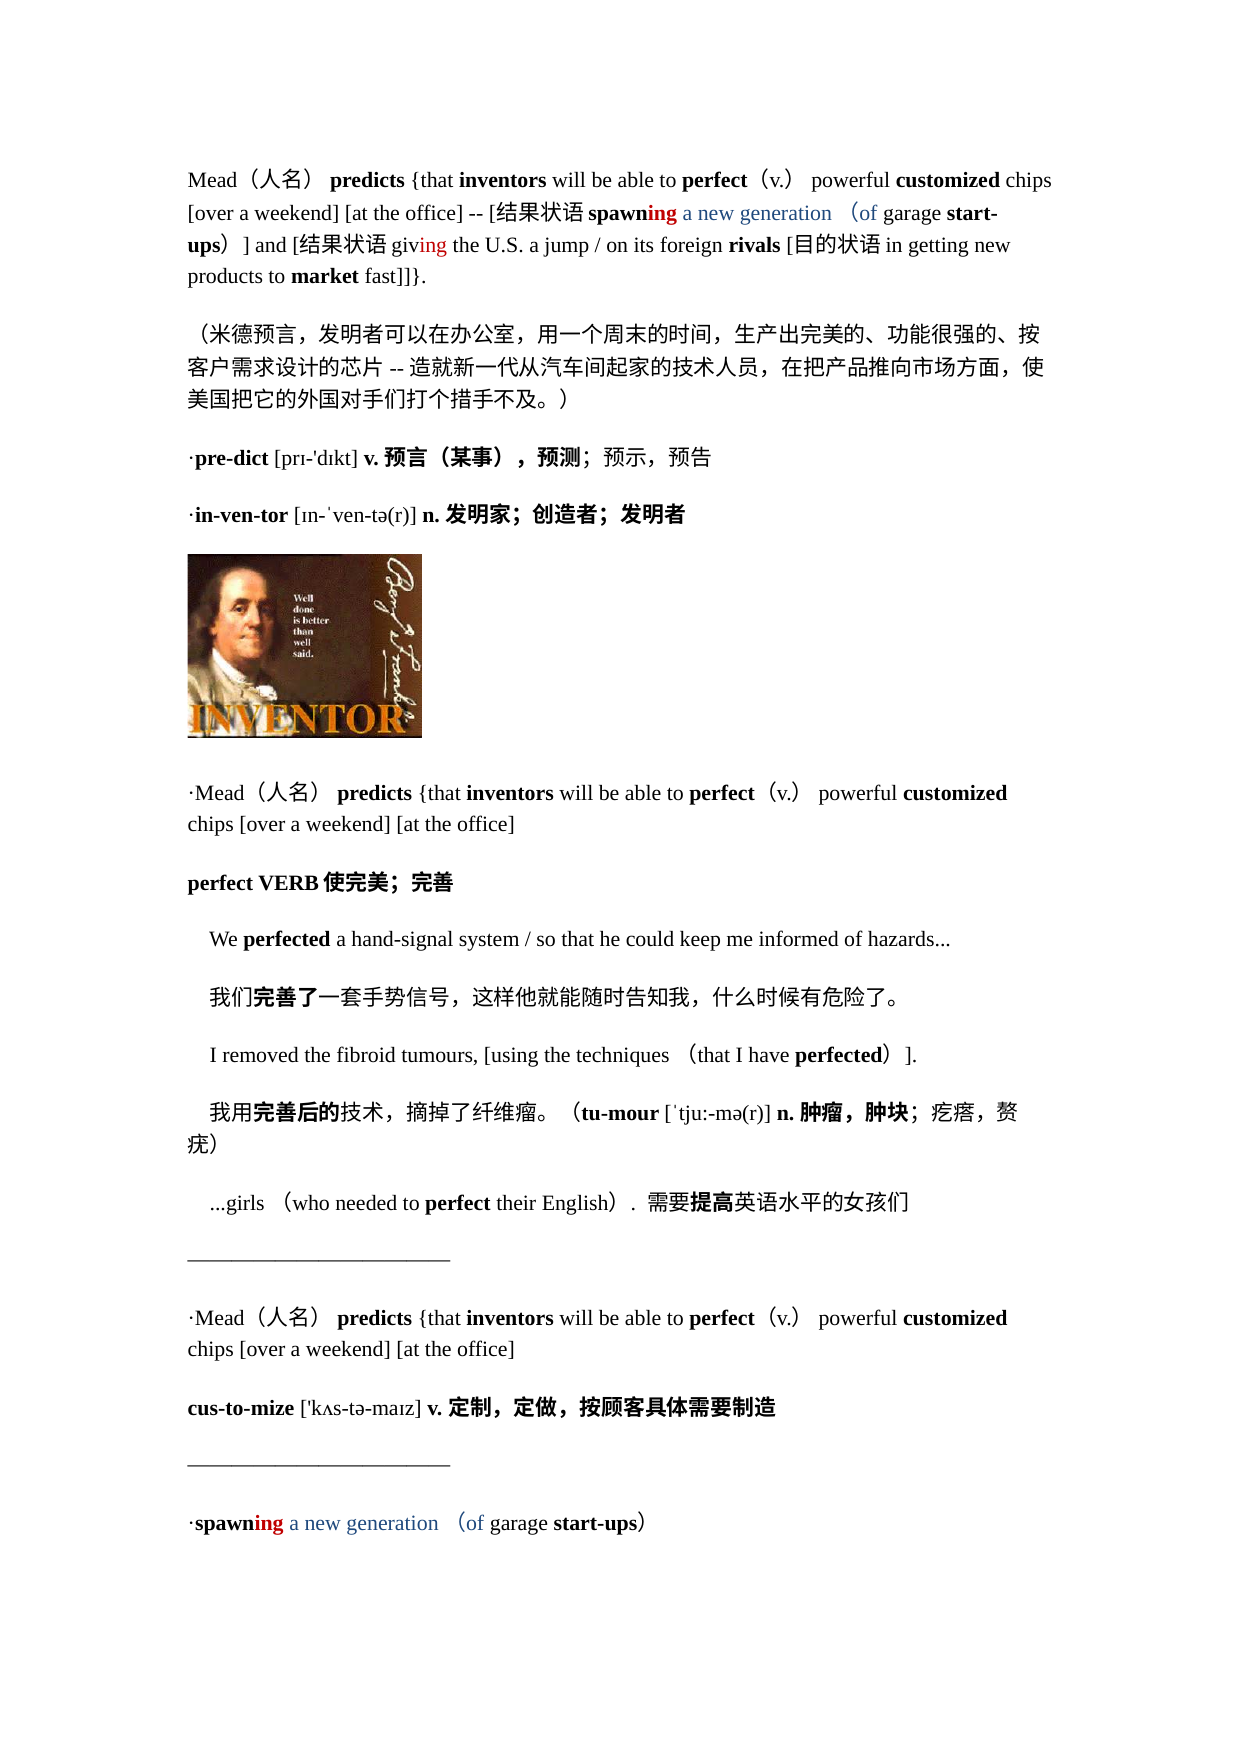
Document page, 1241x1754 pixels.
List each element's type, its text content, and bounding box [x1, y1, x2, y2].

text ———————————— [187, 1447, 1053, 1479]
text ·pre-dict [prɪ-'dɪkt] v. 预言（某事），预测；预示，预告 [187, 439, 1053, 472]
text 我用完善后的技术，摘掉了纤维瘤。（tu-mour [ˈtju:-mə(r)] n. 肿瘤，肿块；疙瘩，赘疣） [187, 1094, 1053, 1159]
text （米德预言，发明者可以在办公室，用一个周末的时间，生产出完美的、功能很强的、按客户需求设计的芯片 -- 造就新一代从汽车间起家的技术人员，在把产品推向市场方面，使美国把它的外国对手们打个措手不及。） [187, 317, 1053, 414]
text ·spawning a new generation （of garage start-ups） [187, 1504, 1053, 1537]
text I removed the fibroid tumours, [using the techniques （that I have perfected）]. [187, 1037, 1053, 1069]
text We perfected a hand-signal system / so that he could keep me informed of hazards... [187, 922, 1053, 954]
text cus-to-mize ['kʌs-tə-maɪz] v. 定制，定做，按顾客具体需要制造 [187, 1389, 1053, 1422]
text 我们完善了一套手势信号，这样他就能随时告知我，什么时候有危险了。 [187, 979, 1053, 1012]
text ·Mead（人名） predicts {that inventors will be able to perfect（v.） powerful customized chips [over a weekend] [at the office] [187, 1299, 1053, 1364]
picture [187, 554, 422, 738]
text ·Mead（人名） predicts {that inventors will be able to perfect（v.） powerful customized chips [over a weekend] [at the office] [187, 774, 1053, 839]
text ———————————— [187, 1242, 1053, 1274]
text ·in-ven-tor [ɪn-ˈven-tə(r)] n. 发明家；创造者；发明者 [187, 497, 1053, 529]
text perfect VERB使完美；完善 [187, 864, 1053, 897]
text Mead（人名） predicts {that inventors will be able to perfect（v.） powerful customized chips [over a weekend] [at the office] -- [结果状语spawning a new generation （of garage start-ups）] and [结果状语giving the U.S. a jump / on its foreign rivals [目的状语in getting new products to market fast]]}. [187, 162, 1053, 292]
text ...girls （who needed to perfect their English）. 需要提高英语水平的女孩们 [187, 1184, 1053, 1217]
